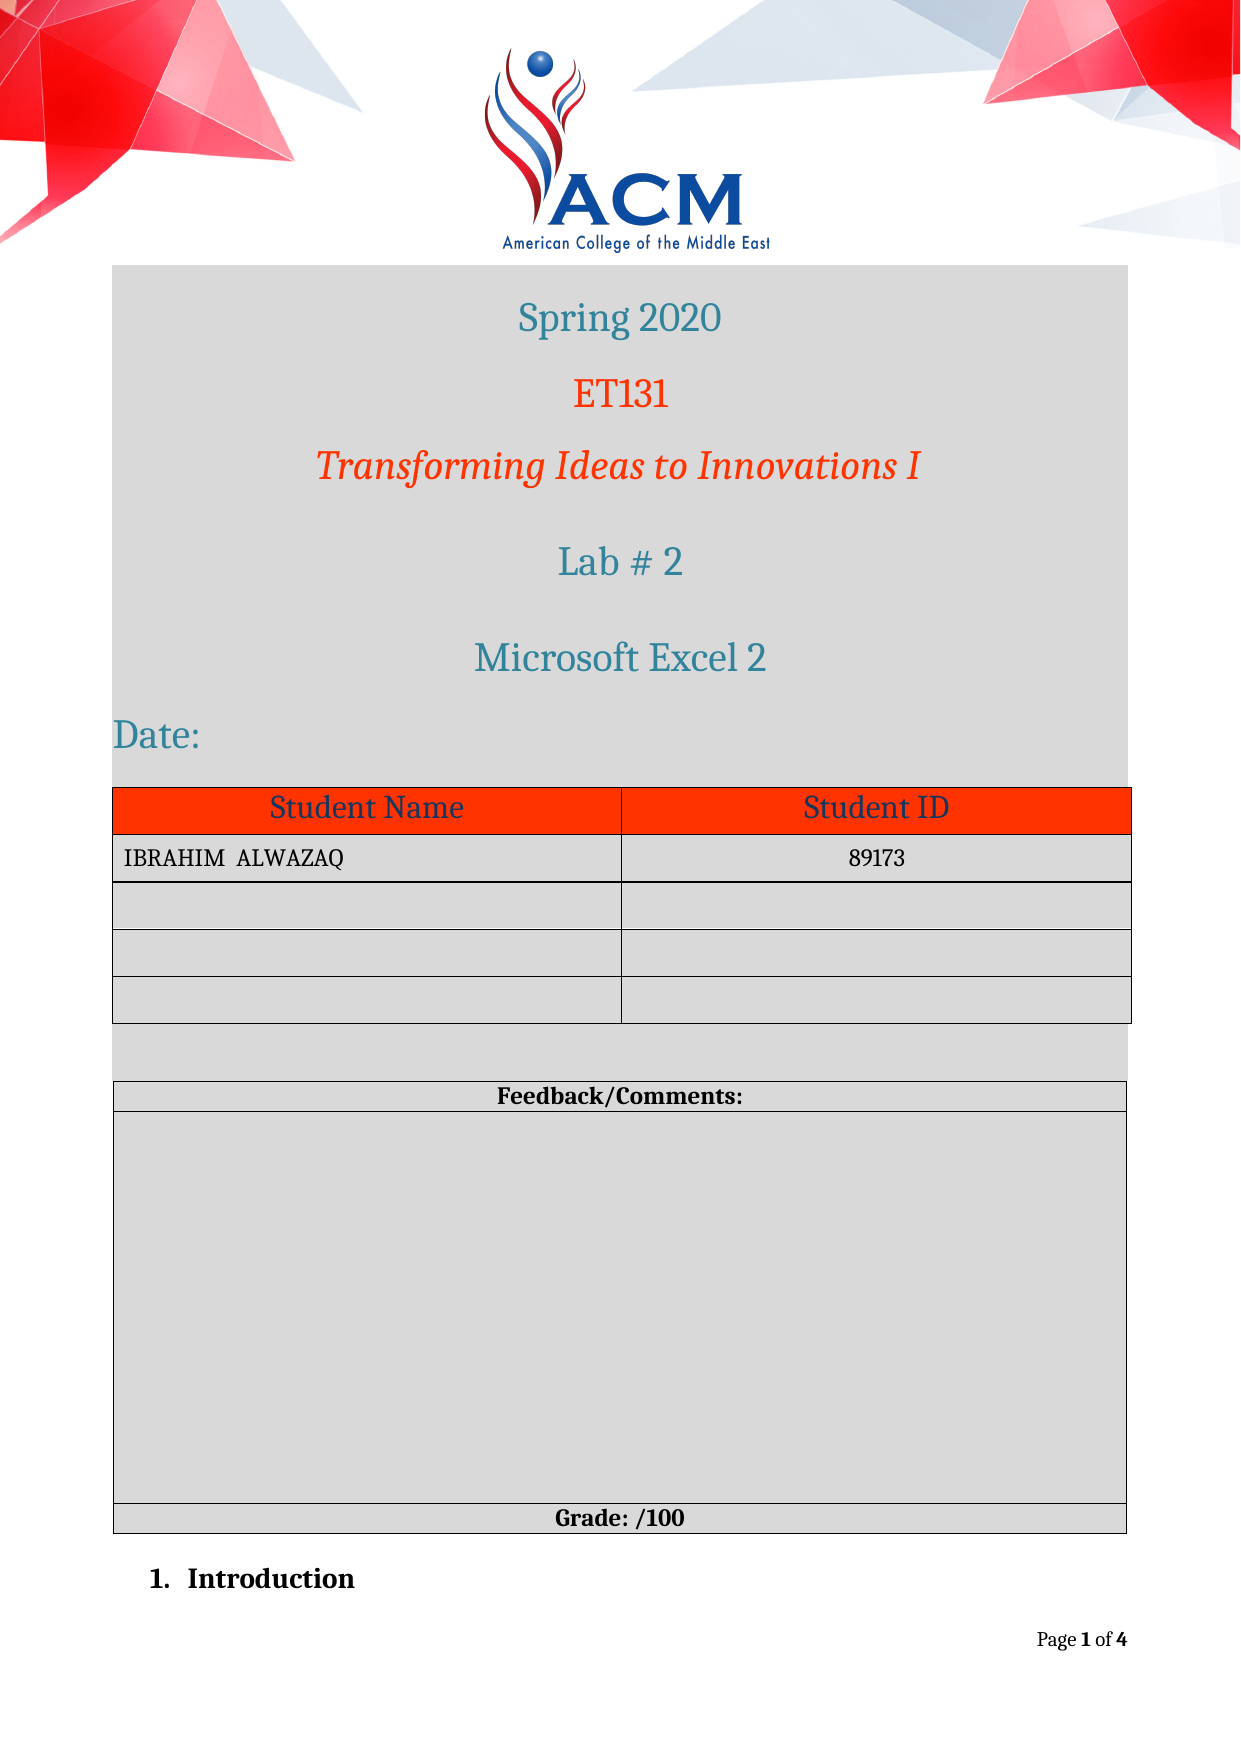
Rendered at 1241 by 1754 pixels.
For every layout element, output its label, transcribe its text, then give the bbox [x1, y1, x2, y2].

table_cell [113, 930, 621, 976]
picture [0, 0, 1241, 262]
text Spring 2020 [112, 294, 1128, 342]
list Introduction [150, 1562, 1128, 1596]
text ET131 [112, 370, 1128, 418]
table_cell Grade: /100 [114, 1504, 1126, 1533]
table_cell [622, 930, 1131, 976]
text Date: [112, 711, 1128, 758]
table_cell IBRAHIM ALWAZAQ [113, 835, 621, 881]
text Microsoft Excel 2 [112, 634, 1128, 682]
table_cell [114, 1112, 1126, 1503]
table_cell 89173 [622, 835, 1131, 881]
table_cell [622, 883, 1131, 928]
table_cell [622, 977, 1131, 1023]
table_header Feedback/Comments: [114, 1082, 1126, 1111]
table_cell [113, 977, 621, 1023]
text Lab # 2 [112, 538, 1128, 586]
table_cell [113, 883, 621, 928]
table_header Student ID [622, 788, 1131, 834]
table_header Student Name [113, 788, 621, 834]
text Transforming Ideas to Innovations I [112, 442, 1128, 490]
